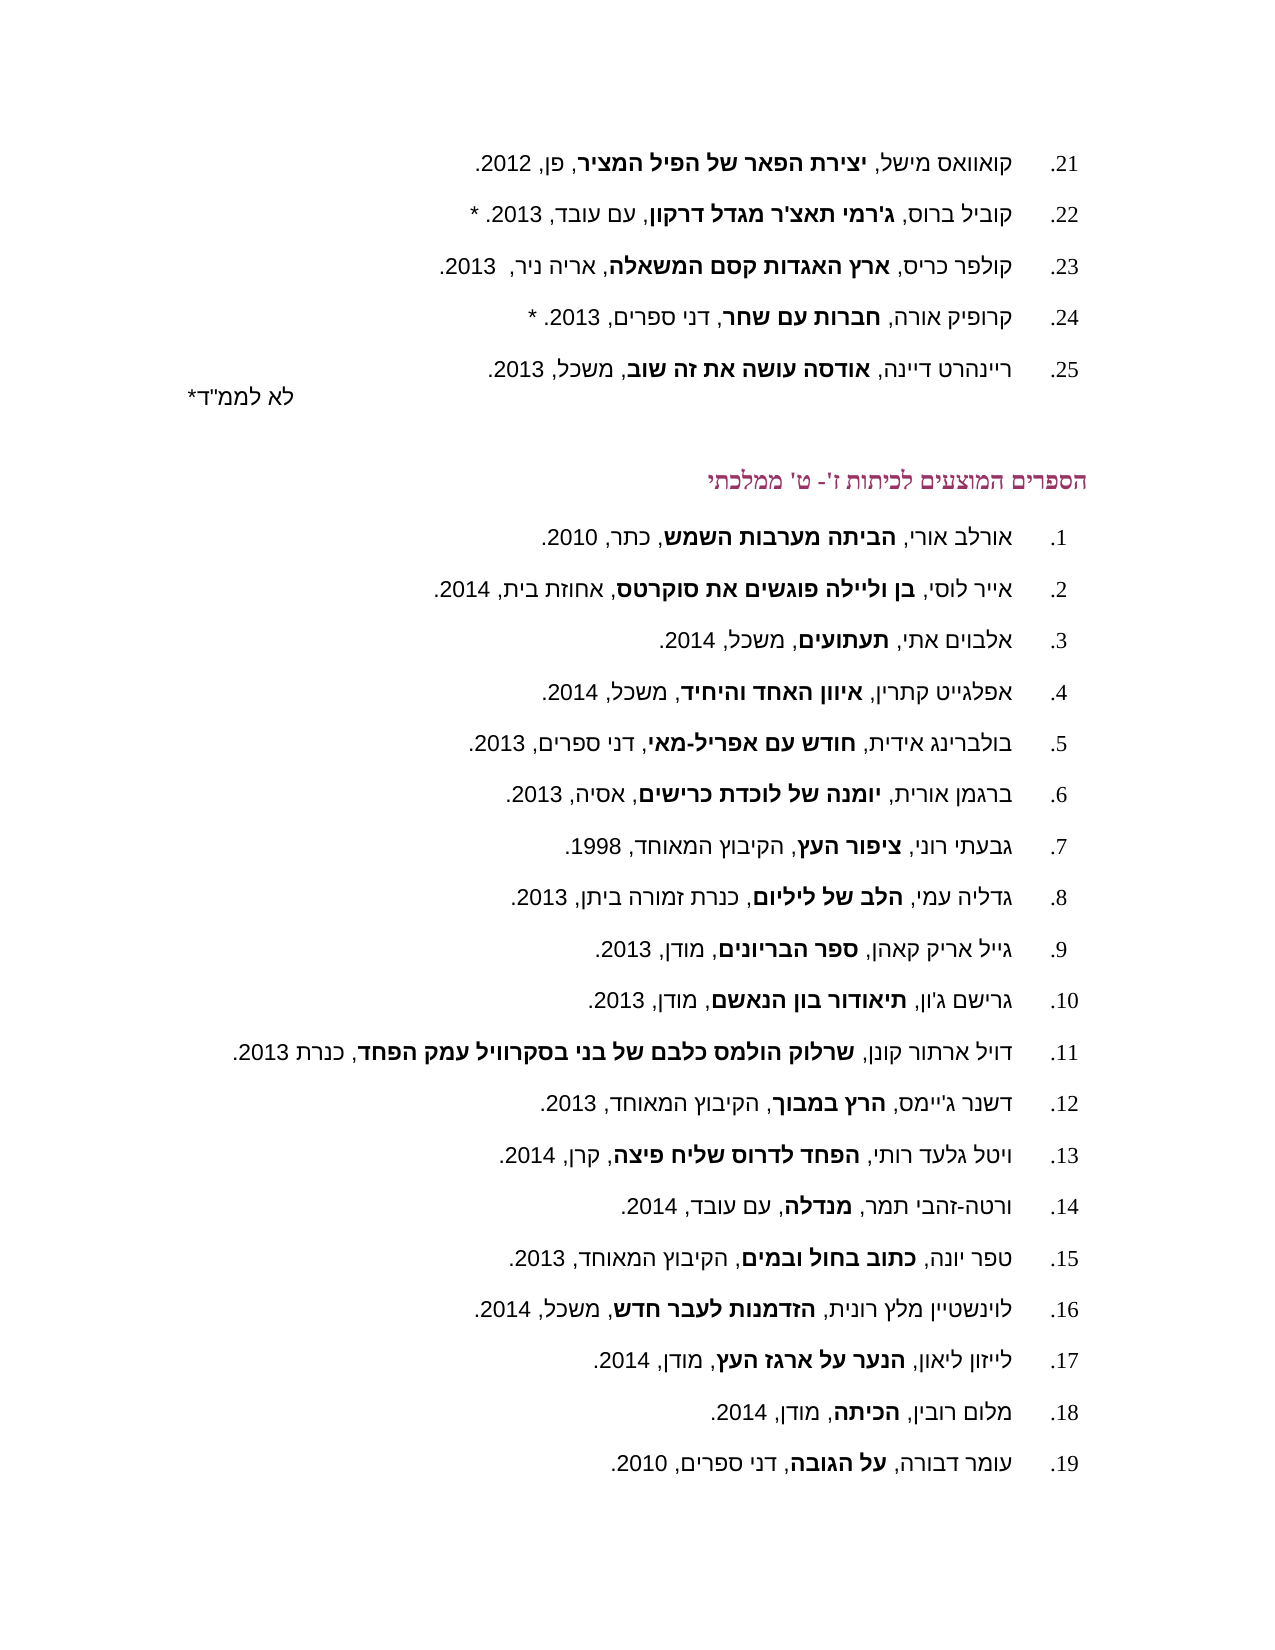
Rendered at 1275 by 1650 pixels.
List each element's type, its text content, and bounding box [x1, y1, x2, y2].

list ריינהרט דיינה, אודסה עושה את זה שוב, משכל, 2013. [187, 356, 1050, 382]
list עומר דבורה, על הגובה, דני ספרים, 2010. [187, 1450, 1050, 1477]
list לייזון ליאון, הנער על ארגז העץ, מודן, 2014. [187, 1347, 1050, 1374]
list קואוואס מישל, יצירת הפאר של הפיל המציר, פן, 2012. [187, 150, 1050, 176]
list ויטל גלעד רותי, הפחד לדרוס שליח פיצה, קרן, 2014. [187, 1142, 1050, 1168]
list ברגמן אורית, יומנה של לוכדת כרישים, אסיה, 2013. [187, 781, 1050, 808]
list אפלגייט קתרין, איוון האחד והיחיד, משכל, 2014. [187, 678, 1050, 705]
list דויל ארתור קונן, שרלוק הולמס כלבם של בני בסקרוויל עמק הפחד, כנרת 2013. [187, 1039, 1050, 1065]
text *לא לממ"ד [187, 384, 1087, 411]
list אייר לוסי, בן וליילה פוגשים את סוקרטס, אחוזת בית, 2014. [187, 576, 1050, 602]
list דשנר ג'יימס, הרץ במבוך, הקיבוץ המאוחד, 2013. [187, 1090, 1050, 1117]
list קוביל ברוס, ג'רמי תאצ'ר מגדל דרקון, עם עובד, 2013. * [187, 201, 1050, 228]
list גרישם ג'ון, תיאודור בון הנאשם, מודן, 2013. [187, 987, 1050, 1014]
list גבעתי רוני, ציפור העץ, הקיבוץ המאוחד, 1998. [187, 833, 1050, 859]
text הספרים המוצעים לכיתות ז'- ט' ממלכתי [187, 466, 1087, 495]
list קולפר כריס, ארץ האגדות קסם המשאלה, אריה ניר, 2013. [187, 253, 1050, 279]
list גייל אריק קאהן, ספר הבריונים, מודן, 2013. [187, 936, 1050, 962]
list טפר יונה, כתוב בחול ובמים, הקיבוץ המאוחד, 2013. [187, 1244, 1050, 1271]
list ורטה-זהבי תמר, מנדלה, עם עובד, 2014. [187, 1193, 1050, 1219]
list מלום רובין, הכיתה, מודן, 2014. [187, 1399, 1050, 1425]
list גדליה עמי, הלב של ליליום, כנרת זמורה ביתן, 2013. [187, 884, 1050, 911]
list בולברינג אידית, חודש עם אפריל-מאי, דני ספרים, 2013. [187, 730, 1050, 756]
list קרופיק אורה, חברות עם שחר, דני ספרים, 2013. * [187, 304, 1050, 331]
list אורלב אורי, הביתה מערבות השמש, כתר, 2010. [187, 524, 1050, 551]
list אלבוים אתי, תעתועים, משכל, 2014. [187, 627, 1050, 653]
list לוינשטיין מלץ רונית, הזדמנות לעבר חדש, משכל, 2014. [187, 1296, 1050, 1322]
